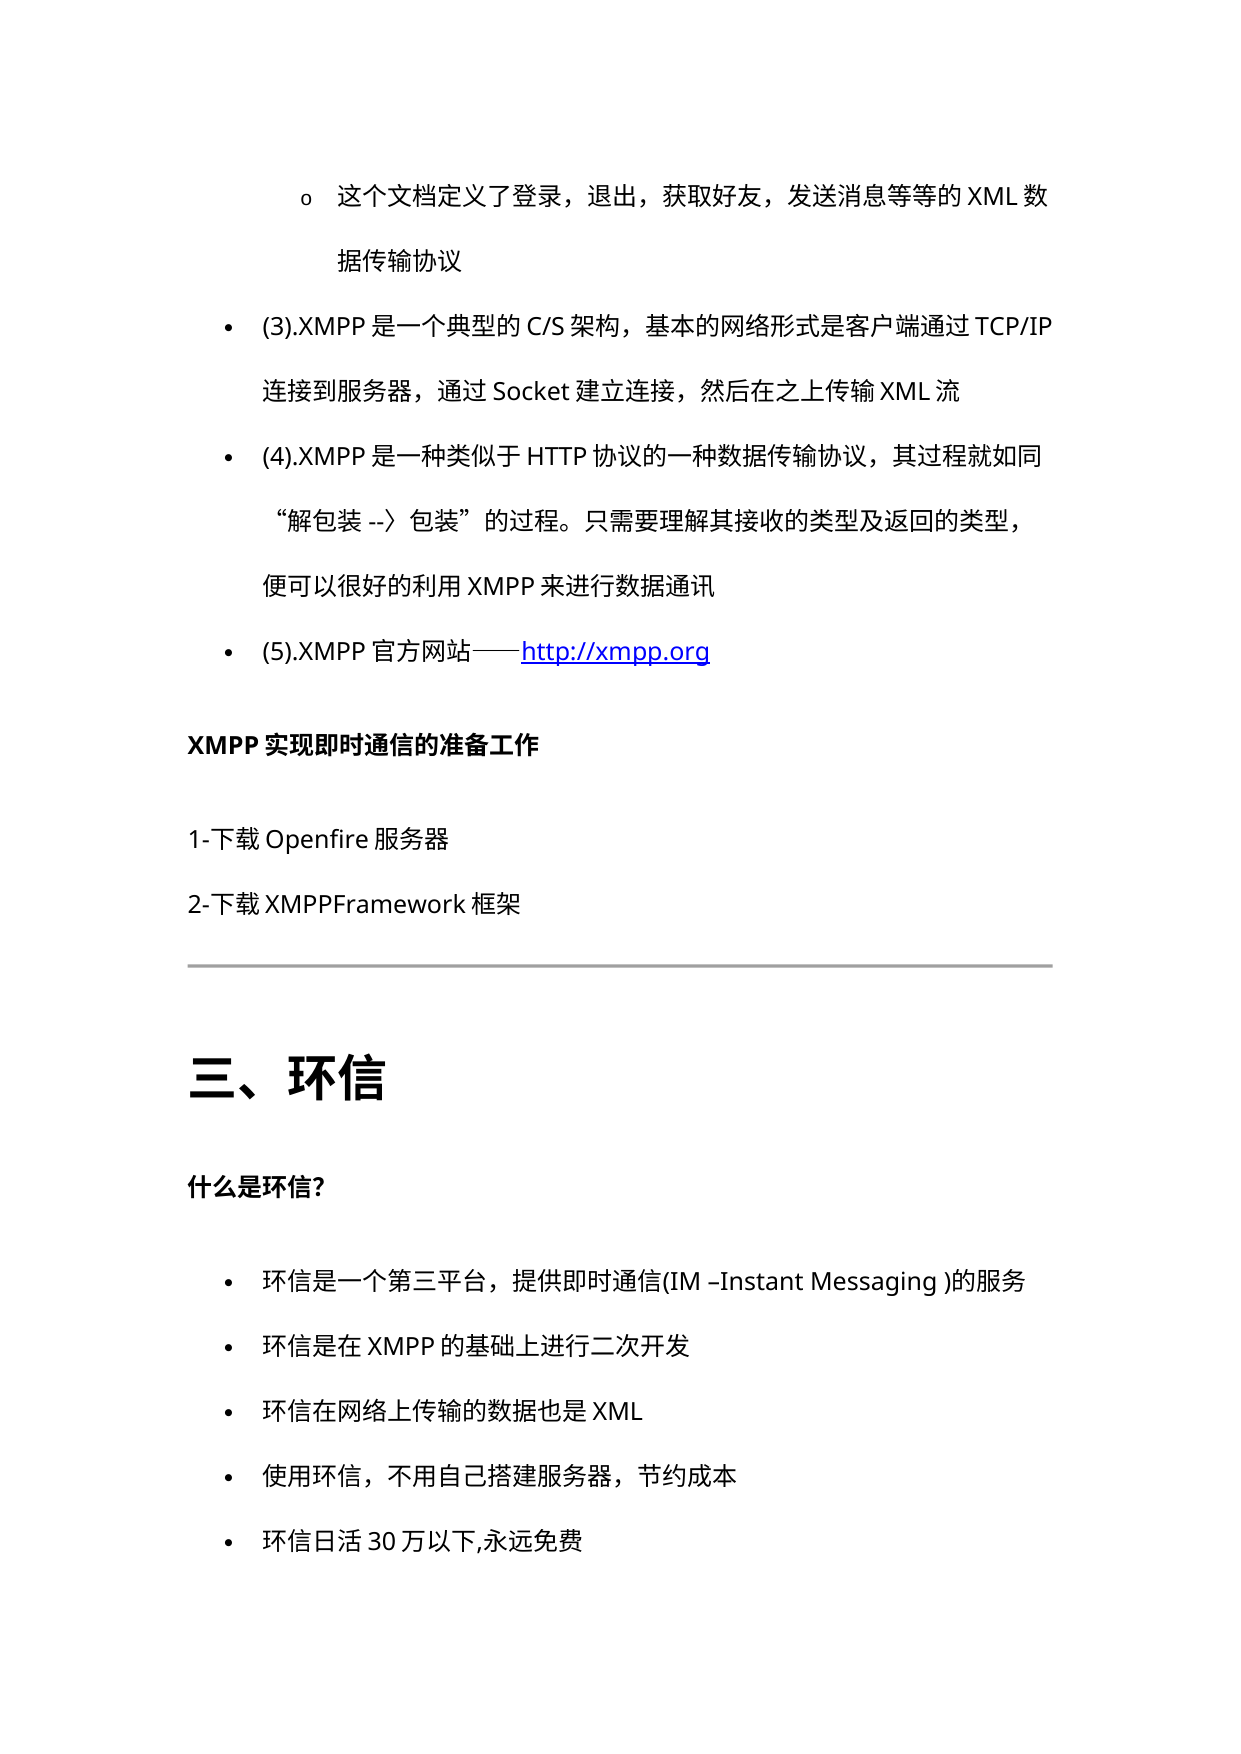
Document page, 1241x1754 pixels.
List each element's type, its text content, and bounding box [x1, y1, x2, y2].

list 环信在网络上传输的数据也是XML [225, 1377, 1053, 1442]
list 这个文档定义了登录，退出，获取好友，发送消息等等的XML数据传输协议 [300, 162, 1053, 292]
list (3).XMPP是一个典型的C/S架构，基本的网络形式是客户端通过TCP/IP连接到服务器，通过Socket建立连接，然后在之上传输XML流 [225, 292, 1053, 422]
list 环信日活30万以下,永远免费 [225, 1507, 1053, 1572]
text 1-下载Openfire服务器 2-下载XMPPFramework框架 [187, 805, 1053, 935]
list 使用环信，不用自己搭建服务器，节约成本 [225, 1442, 1053, 1507]
list 环信是在XMPP的基础上进行二次开发 [225, 1312, 1053, 1377]
list 环信是一个第三平台，提供即时通信(IM –Instant Messaging )的服务 [225, 1247, 1053, 1312]
text 三、环信 [187, 1026, 1053, 1124]
text XMPP实现即时通信的准备工作 [187, 711, 1053, 776]
text 什么是环信？ [187, 1153, 1053, 1218]
list (5).XMPP官方网站——http://xmpp.org [225, 617, 1053, 682]
list (4).XMPP是一种类似于HTTP协议的一种数据传输协议，其过程就如同“解包装 --〉包装”的过程。只需要理解其接收的类型及返回的类型，便可以很好的利用XMPP来进行数据通讯 [225, 422, 1053, 617]
